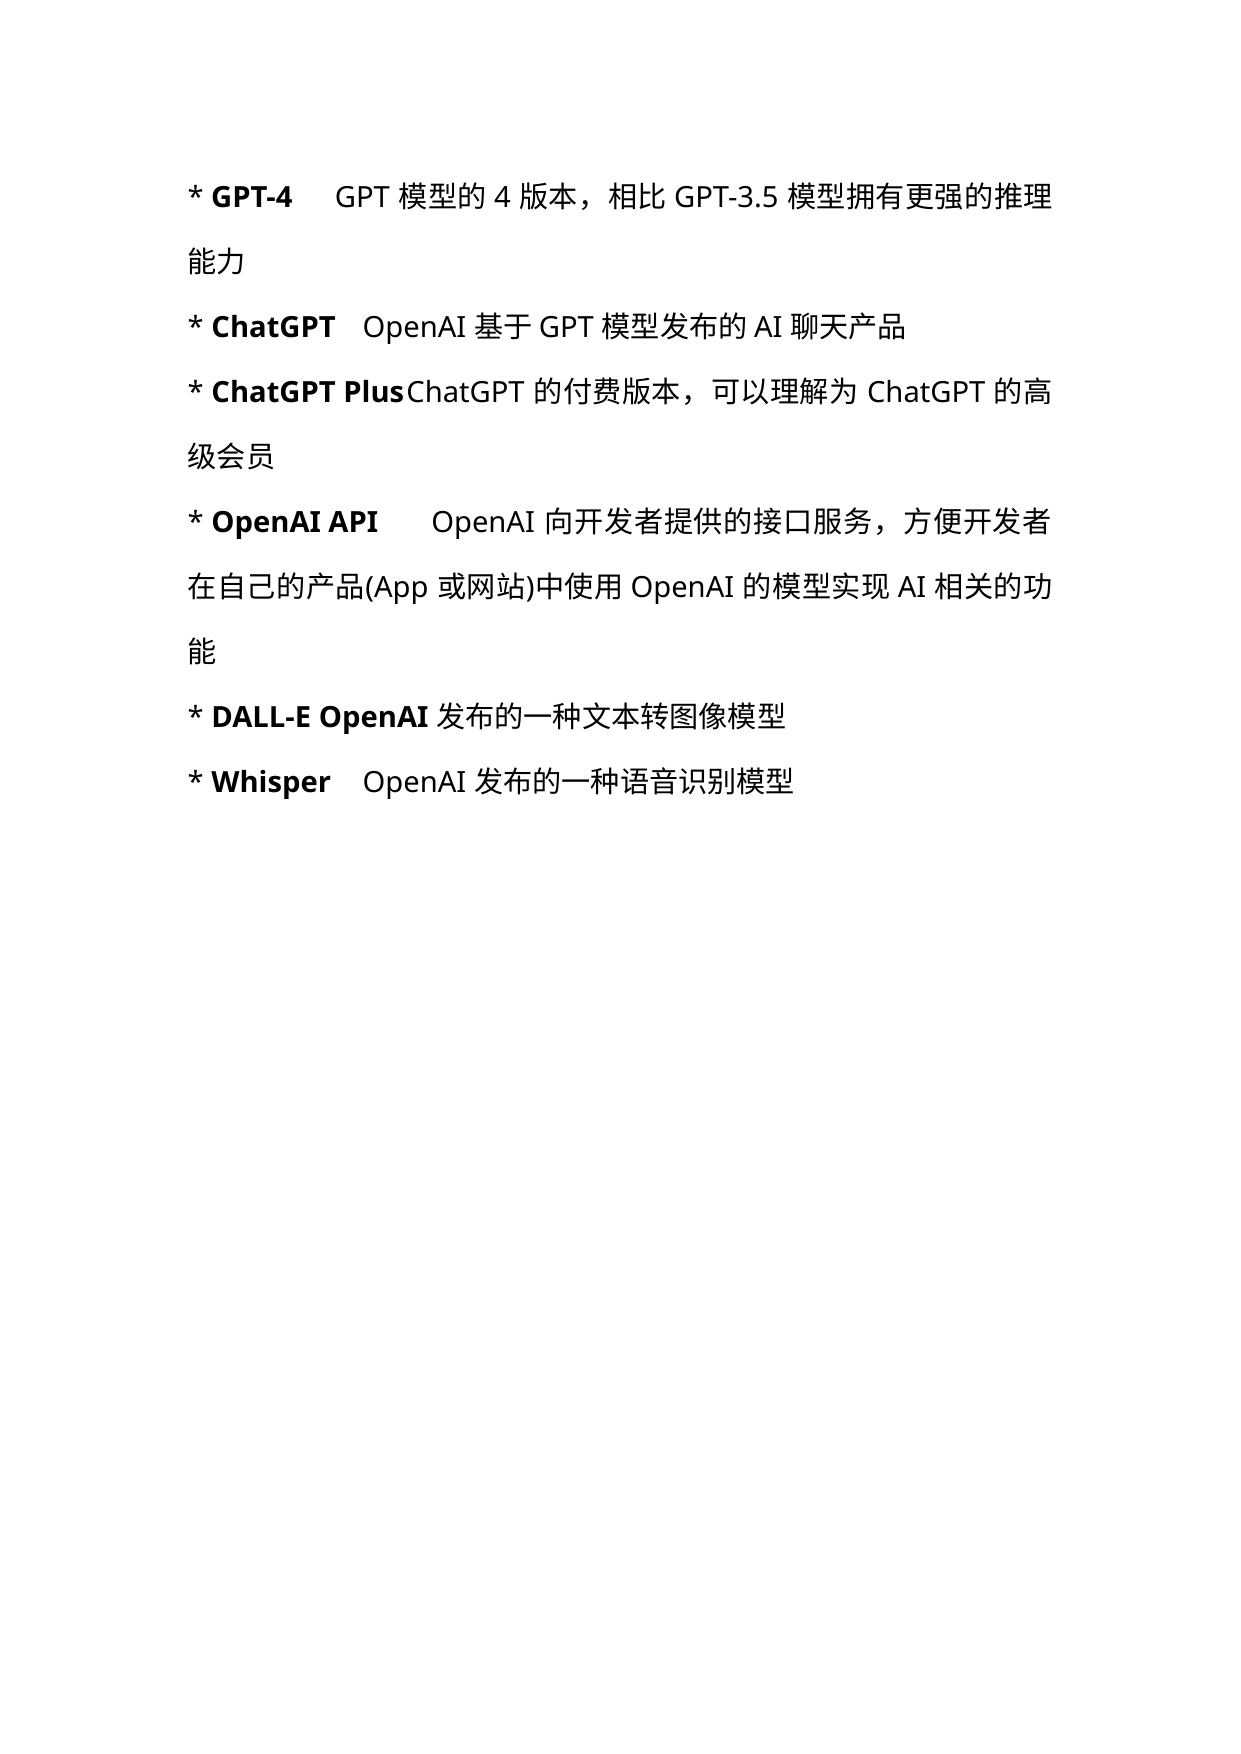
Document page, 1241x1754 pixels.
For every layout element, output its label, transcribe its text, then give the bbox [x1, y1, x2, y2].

text * Whisper OpenAI 发布的一种语音识别模型 [187, 747, 1053, 812]
text * ChatGPT OpenAI 基于 GPT 模型发布的 AI 聊天产品 [187, 292, 1053, 357]
text * ChatGPT Plus ChatGPT 的付费版本，可以理解为 ChatGPT 的高级会员 [187, 357, 1053, 487]
text * DALL-E OpenAI 发布的一种文本转图像模型 [187, 682, 1053, 747]
text * GPT-4 GPT 模型的 4 版本，相比 GPT-3.5 模型拥有更强的推理能力 [187, 162, 1053, 292]
text * OpenAI API OpenAI 向开发者提供的接口服务，方便开发者在自己的产品(App 或网站)中使用 OpenAI 的模型实现 AI 相关的功能 [187, 487, 1053, 682]
